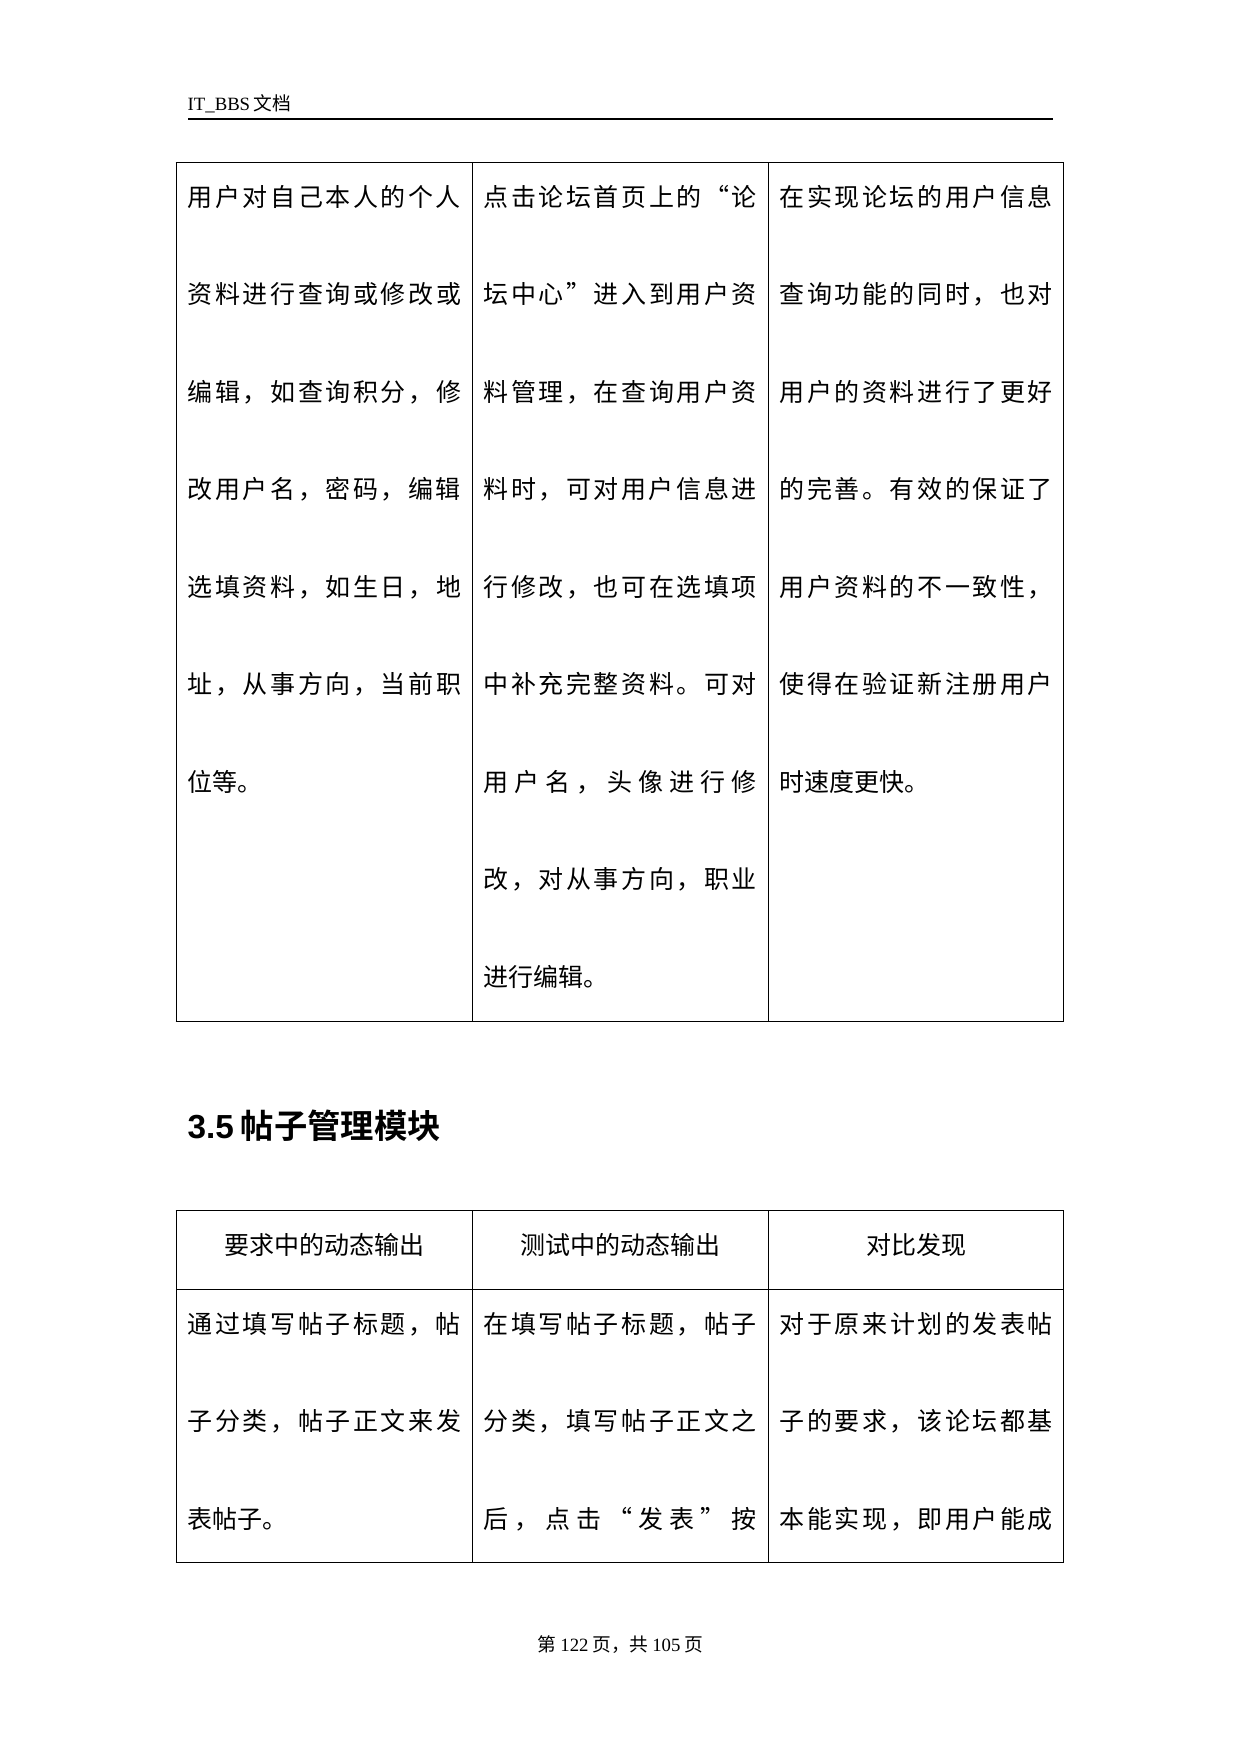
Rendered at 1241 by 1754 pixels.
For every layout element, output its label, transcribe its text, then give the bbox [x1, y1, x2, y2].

table_cell 点击论坛首页上的“论坛中心”进入到用户资料管理，在查询用户资料时，可对用户信息进行修改，也可在选填项中补充完整资料。可对用户名，头像进行修改，对从事方向，职业进行编辑。 [473, 163, 768, 1021]
table_cell 在实现论坛的用户信息查询功能的同时，也对用户的资料进行了更好的完善。有效的保证了用户资料的不一致性，使得在验证新注册用户时速度更快。 [769, 163, 1063, 1021]
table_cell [177, 1290, 472, 1562]
table_cell 用户对自己本人的个人资料进行查询或修改或编辑，如查询积分，修改用户名，密码，编辑选填资料，如生日，地址，从事方向，当前职位等。 [177, 163, 472, 1021]
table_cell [769, 1290, 1063, 1562]
table_header 测试中的动态输出 [473, 1211, 768, 1289]
table_header 对比发现 [769, 1211, 1063, 1289]
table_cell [473, 1290, 768, 1562]
table_header 要求中的动态输出 [177, 1211, 472, 1289]
subtitle 3.5帖子管理模块 [187, 1100, 1053, 1148]
